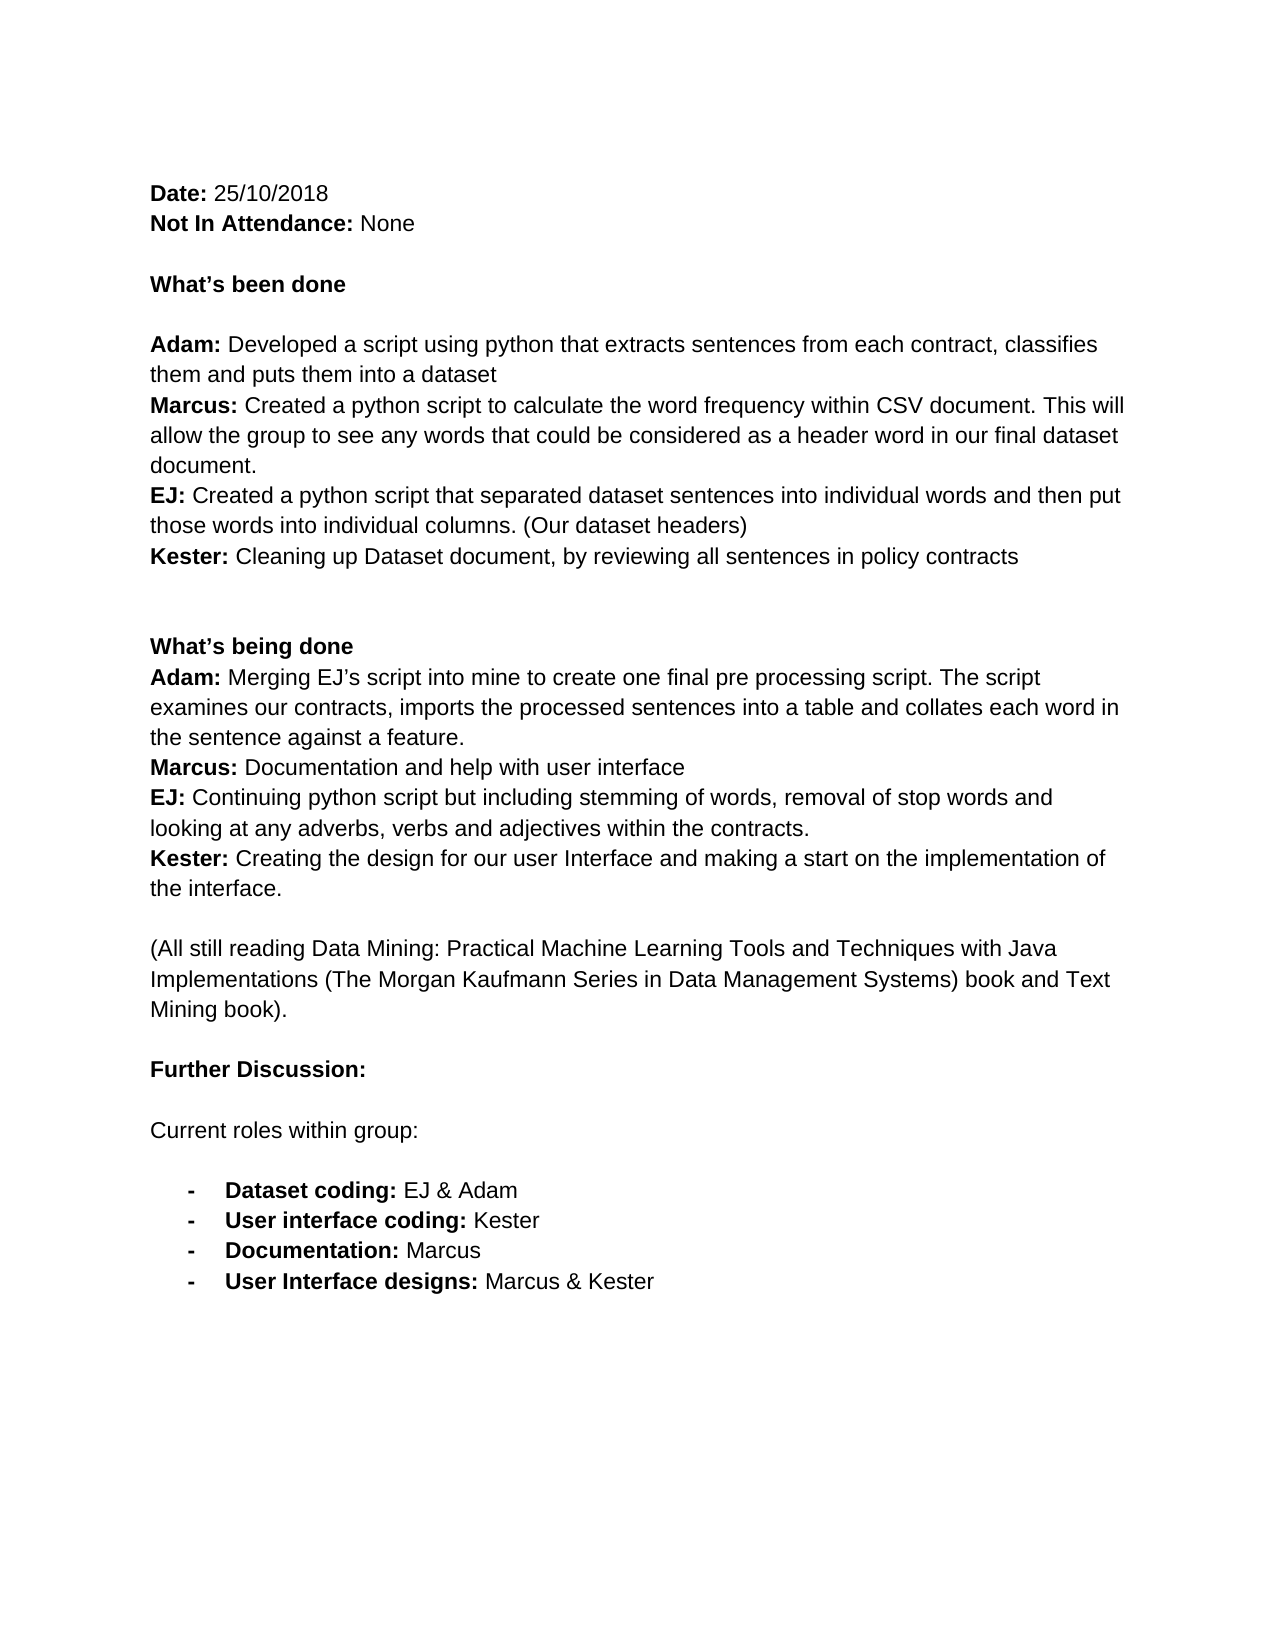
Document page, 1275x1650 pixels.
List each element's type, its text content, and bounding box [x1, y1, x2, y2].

text What’s being done Adam: Merging EJ’s script into mine to create one final pre processing script. The script examines our contracts, imports the processed sentences into a table and collates each word in the sentence against a feature. [150, 633, 1125, 750]
text EJ: Created a python script that separated dataset sentences into individual words and then put those words into individual columns. (Our dataset headers) Kester: Cleaning up Dataset document, by reviewing all sentences in policy contracts [150, 482, 1125, 599]
text Current roles within group: [150, 1117, 1125, 1143]
text Adam: Developed a script using python that extracts sentences from each contract, classifies them and puts them into a dataset [150, 301, 1125, 388]
text Date: 25/10/2018 Not In Attendance: None What’s been done [150, 180, 1125, 297]
text Marcus: Created a python script to calculate the word frequency within CSV document. This will allow the group to see any words that could be considered as a header word in our final dataset document. [150, 392, 1125, 478]
text EJ: Continuing python script but including stemming of words, removal of stop words and looking at any adverbs, verbs and adjectives within the contracts. [150, 784, 1125, 841]
list User interface coding: Kester [187, 1207, 1125, 1234]
text (All still reading Data Mining: Practical Machine Learning Tools and Techniques with Java Implementations (The Morgan Kaufmann Series in Data Management Systems) book and Text Mining book). Further Discussion: [150, 905, 1125, 1083]
list Documentation: Marcus [187, 1237, 1125, 1264]
text Kester: Creating the design for our user Interface and making a start on the implementation of the interface. [150, 845, 1125, 901]
list User Interface designs: Marcus & Kester [187, 1268, 1125, 1294]
list Dataset coding: EJ & Adam [187, 1177, 1125, 1203]
text Marcus: Documentation and help with user interface [150, 754, 1125, 781]
